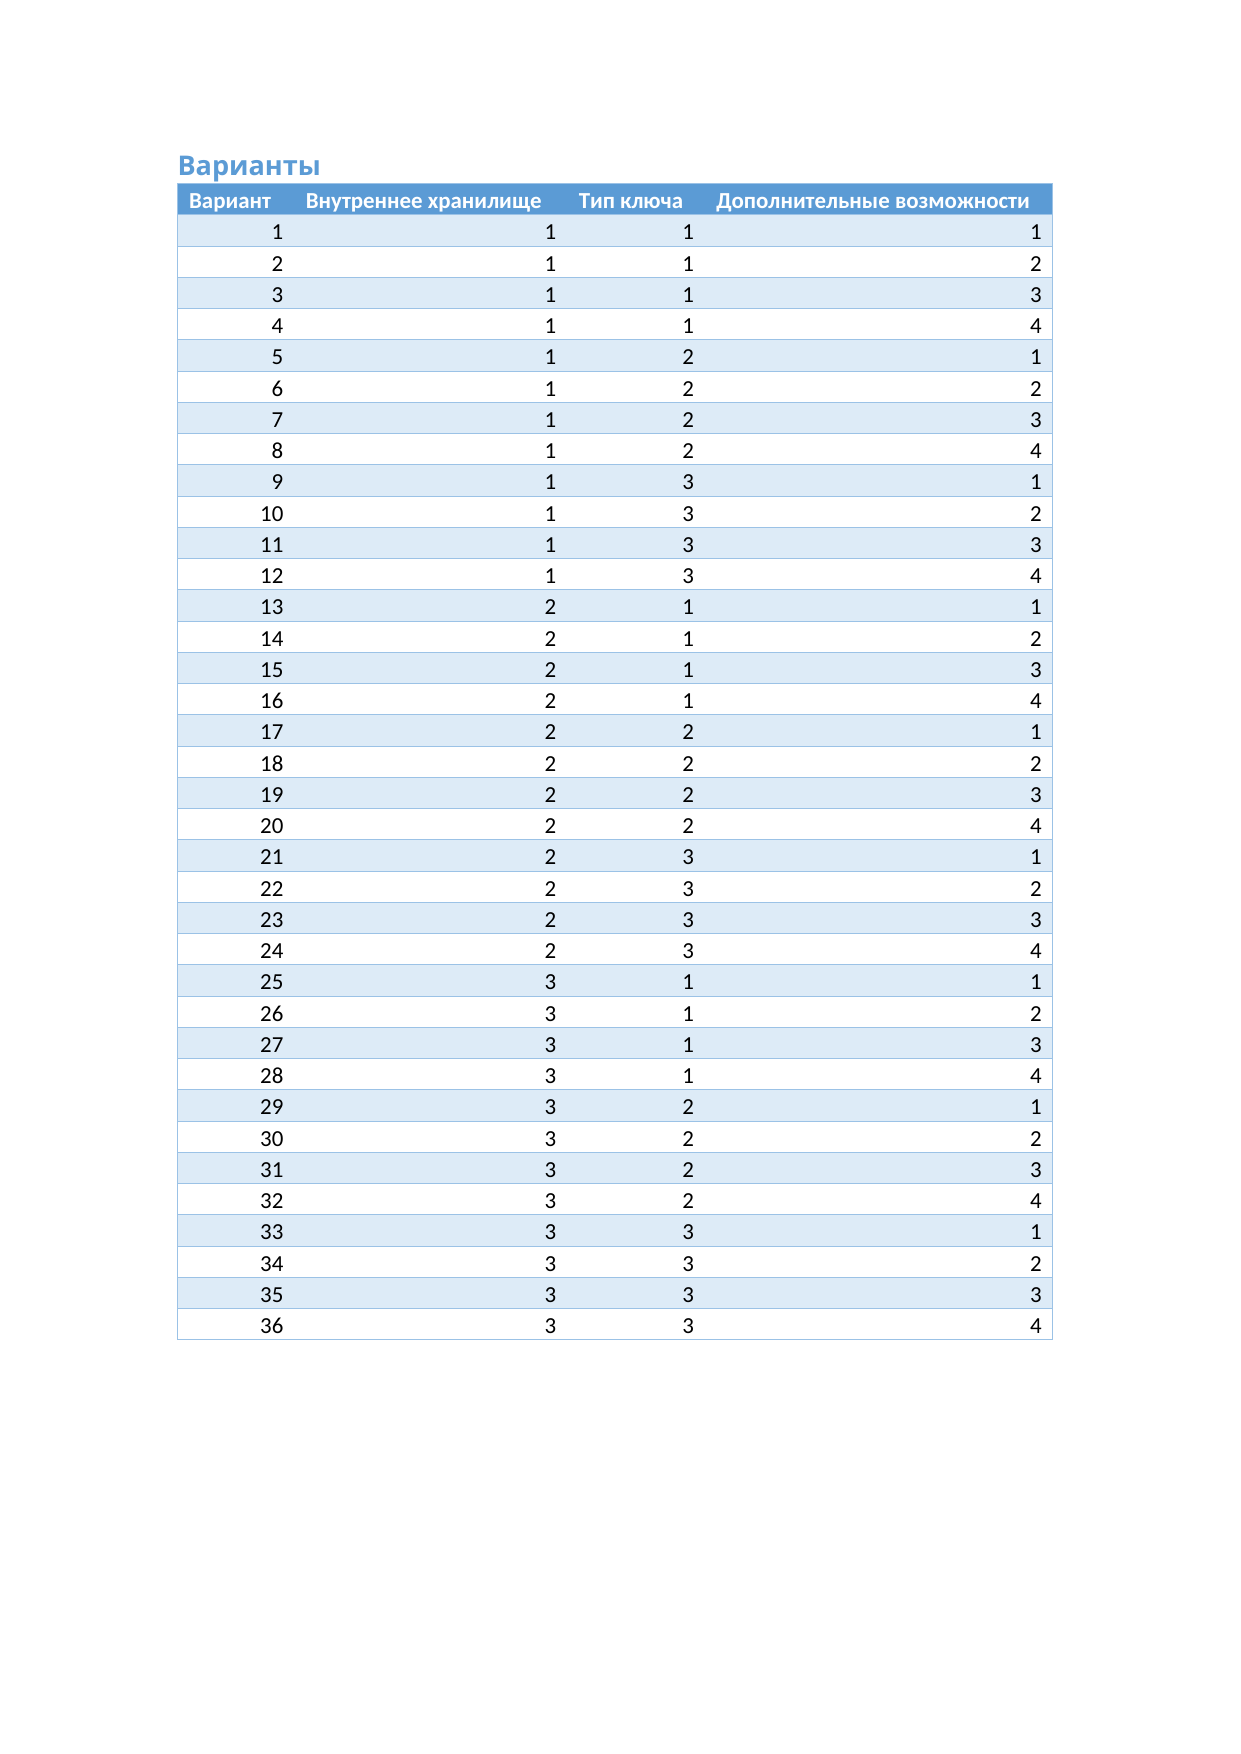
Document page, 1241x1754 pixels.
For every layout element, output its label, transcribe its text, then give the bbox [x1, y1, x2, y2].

table_cell 26 [178, 997, 294, 1027]
table_cell 3 [294, 1278, 567, 1308]
table_cell 2 [705, 622, 1052, 652]
table_cell 1 [294, 309, 567, 339]
table_cell 3 [294, 1059, 567, 1089]
table_cell 2 [294, 809, 567, 839]
table_cell 3 [567, 465, 705, 496]
table_cell 1 [294, 372, 567, 402]
table_cell 2 [705, 372, 1052, 402]
table_cell 1 [567, 215, 705, 246]
table_cell 1 [567, 622, 705, 652]
table_cell 2 [294, 590, 567, 621]
table_cell 5 [178, 340, 294, 371]
table_cell 34 [178, 1247, 294, 1277]
table_cell 1 [294, 215, 567, 246]
table_cell 2 [567, 1090, 705, 1121]
table_cell 2 [567, 434, 705, 464]
table_cell 1 [567, 653, 705, 683]
table_cell 3 [567, 528, 705, 558]
table_cell 1 [567, 997, 705, 1027]
table_cell 3 [294, 1122, 567, 1152]
table_cell 4 [178, 309, 294, 339]
table_cell 33 [178, 1215, 294, 1246]
table_cell 2 [705, 747, 1052, 777]
table_cell 1 [567, 684, 705, 714]
table_cell 2 [567, 372, 705, 402]
table_cell 21 [178, 840, 294, 871]
table_cell 2 [294, 872, 567, 902]
table_cell 1 [705, 215, 1052, 246]
table_cell 3 [567, 840, 705, 871]
table_cell 4 [705, 1309, 1052, 1339]
table_cell 2 [567, 778, 705, 808]
table_cell 2 [567, 809, 705, 839]
table_cell 1 [705, 715, 1052, 746]
table_cell 20 [178, 809, 294, 839]
table_cell 4 [705, 559, 1052, 589]
table_cell 18 [178, 747, 294, 777]
table_cell 3 [294, 1153, 567, 1183]
table_header Тип ключа [567, 184, 705, 214]
table_cell 8 [178, 434, 294, 464]
table_cell 2 [294, 622, 567, 652]
table_cell 1 [178, 215, 294, 246]
table_cell 2 [705, 497, 1052, 527]
table_cell 1 [705, 965, 1052, 996]
table_cell 2 [705, 1247, 1052, 1277]
table_cell 3 [178, 278, 294, 308]
table_cell 19 [178, 778, 294, 808]
table_cell 1 [294, 340, 567, 371]
table_cell 16 [178, 684, 294, 714]
table_cell 1 [294, 465, 567, 496]
table_cell 3 [567, 872, 705, 902]
table_cell 15 [178, 653, 294, 683]
table_header Вариант [178, 184, 294, 214]
table_cell 17 [178, 715, 294, 746]
table_cell 3 [705, 1278, 1052, 1308]
table_header Дополнительные возможности [705, 184, 1052, 214]
table_cell 14 [178, 622, 294, 652]
table_cell 2 [705, 1122, 1052, 1152]
table_cell 2 [294, 934, 567, 964]
table_cell 4 [705, 309, 1052, 339]
table_cell 3 [705, 1028, 1052, 1058]
table_cell 1 [567, 965, 705, 996]
table_cell 3 [294, 1247, 567, 1277]
table_cell 3 [705, 653, 1052, 683]
table_cell 2 [567, 715, 705, 746]
table_cell 1 [567, 278, 705, 308]
table_cell 4 [705, 934, 1052, 964]
table_cell 1 [705, 590, 1052, 621]
table_cell 3 [294, 1309, 567, 1339]
table_cell 1 [567, 1059, 705, 1089]
table_cell 24 [178, 934, 294, 964]
table_cell 1 [567, 590, 705, 621]
table_cell 3 [567, 1215, 705, 1246]
table_cell 3 [705, 278, 1052, 308]
table_cell 4 [705, 809, 1052, 839]
table_cell 36 [178, 1309, 294, 1339]
table_header Внутреннее хранилище [294, 184, 567, 214]
table_cell 3 [294, 965, 567, 996]
table_cell 2 [567, 1184, 705, 1214]
table_cell 3 [567, 934, 705, 964]
table_cell 2 [294, 747, 567, 777]
table_cell 2 [567, 340, 705, 371]
table_cell 2 [567, 747, 705, 777]
table_cell 29 [178, 1090, 294, 1121]
table_cell 31 [178, 1153, 294, 1183]
table_cell 3 [705, 403, 1052, 433]
table_cell 2 [294, 653, 567, 683]
table_cell 1 [294, 278, 567, 308]
table_cell 1 [705, 1215, 1052, 1246]
table_cell 2 [294, 778, 567, 808]
table_cell 3 [567, 559, 705, 589]
table_cell 3 [294, 997, 567, 1027]
table_cell 3 [567, 1278, 705, 1308]
table_cell 3 [294, 1184, 567, 1214]
table_cell 35 [178, 1278, 294, 1308]
table_cell 1 [294, 559, 567, 589]
table_cell 1 [705, 840, 1052, 871]
table_cell 32 [178, 1184, 294, 1214]
table_cell 1 [567, 247, 705, 277]
table_cell 1 [294, 434, 567, 464]
table_cell 1 [294, 528, 567, 558]
table_cell 4 [705, 1059, 1052, 1089]
table_cell 3 [705, 1153, 1052, 1183]
table_cell 3 [705, 528, 1052, 558]
table_cell 30 [178, 1122, 294, 1152]
table_cell 2 [294, 840, 567, 871]
table_cell 2 [178, 247, 294, 277]
table_cell 13 [178, 590, 294, 621]
table_cell 3 [567, 497, 705, 527]
table_cell 10 [178, 497, 294, 527]
table_cell 1 [705, 465, 1052, 496]
table_cell 1 [705, 1090, 1052, 1121]
table_cell 3 [567, 1309, 705, 1339]
table_cell 3 [567, 1247, 705, 1277]
table_cell 1 [567, 309, 705, 339]
table_cell 6 [178, 372, 294, 402]
table_cell 3 [294, 1028, 567, 1058]
table_cell 22 [178, 872, 294, 902]
table_cell 2 [705, 872, 1052, 902]
table_cell 1 [705, 340, 1052, 371]
table_cell 3 [294, 1090, 567, 1121]
table_cell 2 [705, 997, 1052, 1027]
table_cell 2 [294, 715, 567, 746]
table_cell 4 [705, 1184, 1052, 1214]
table_cell 1 [567, 1028, 705, 1058]
table_cell 28 [178, 1059, 294, 1089]
table_cell 25 [178, 965, 294, 996]
table_cell 3 [294, 1215, 567, 1246]
table_cell 12 [178, 559, 294, 589]
table_cell 11 [178, 528, 294, 558]
table_cell 2 [567, 1153, 705, 1183]
table_cell 3 [567, 903, 705, 933]
table_cell 4 [705, 434, 1052, 464]
table_cell 4 [705, 684, 1052, 714]
table_cell 2 [567, 1122, 705, 1152]
table_cell 3 [705, 778, 1052, 808]
text Варианты [177, 146, 1152, 183]
table_cell 1 [294, 497, 567, 527]
table_cell 2 [294, 684, 567, 714]
table_cell 9 [178, 465, 294, 496]
table_cell 27 [178, 1028, 294, 1058]
table_cell 3 [705, 903, 1052, 933]
table_cell 1 [294, 403, 567, 433]
table_cell 2 [567, 403, 705, 433]
table_cell 1 [294, 247, 567, 277]
table_cell 2 [294, 903, 567, 933]
table_cell 7 [178, 403, 294, 433]
table_cell 23 [178, 903, 294, 933]
table_cell 2 [705, 247, 1052, 277]
